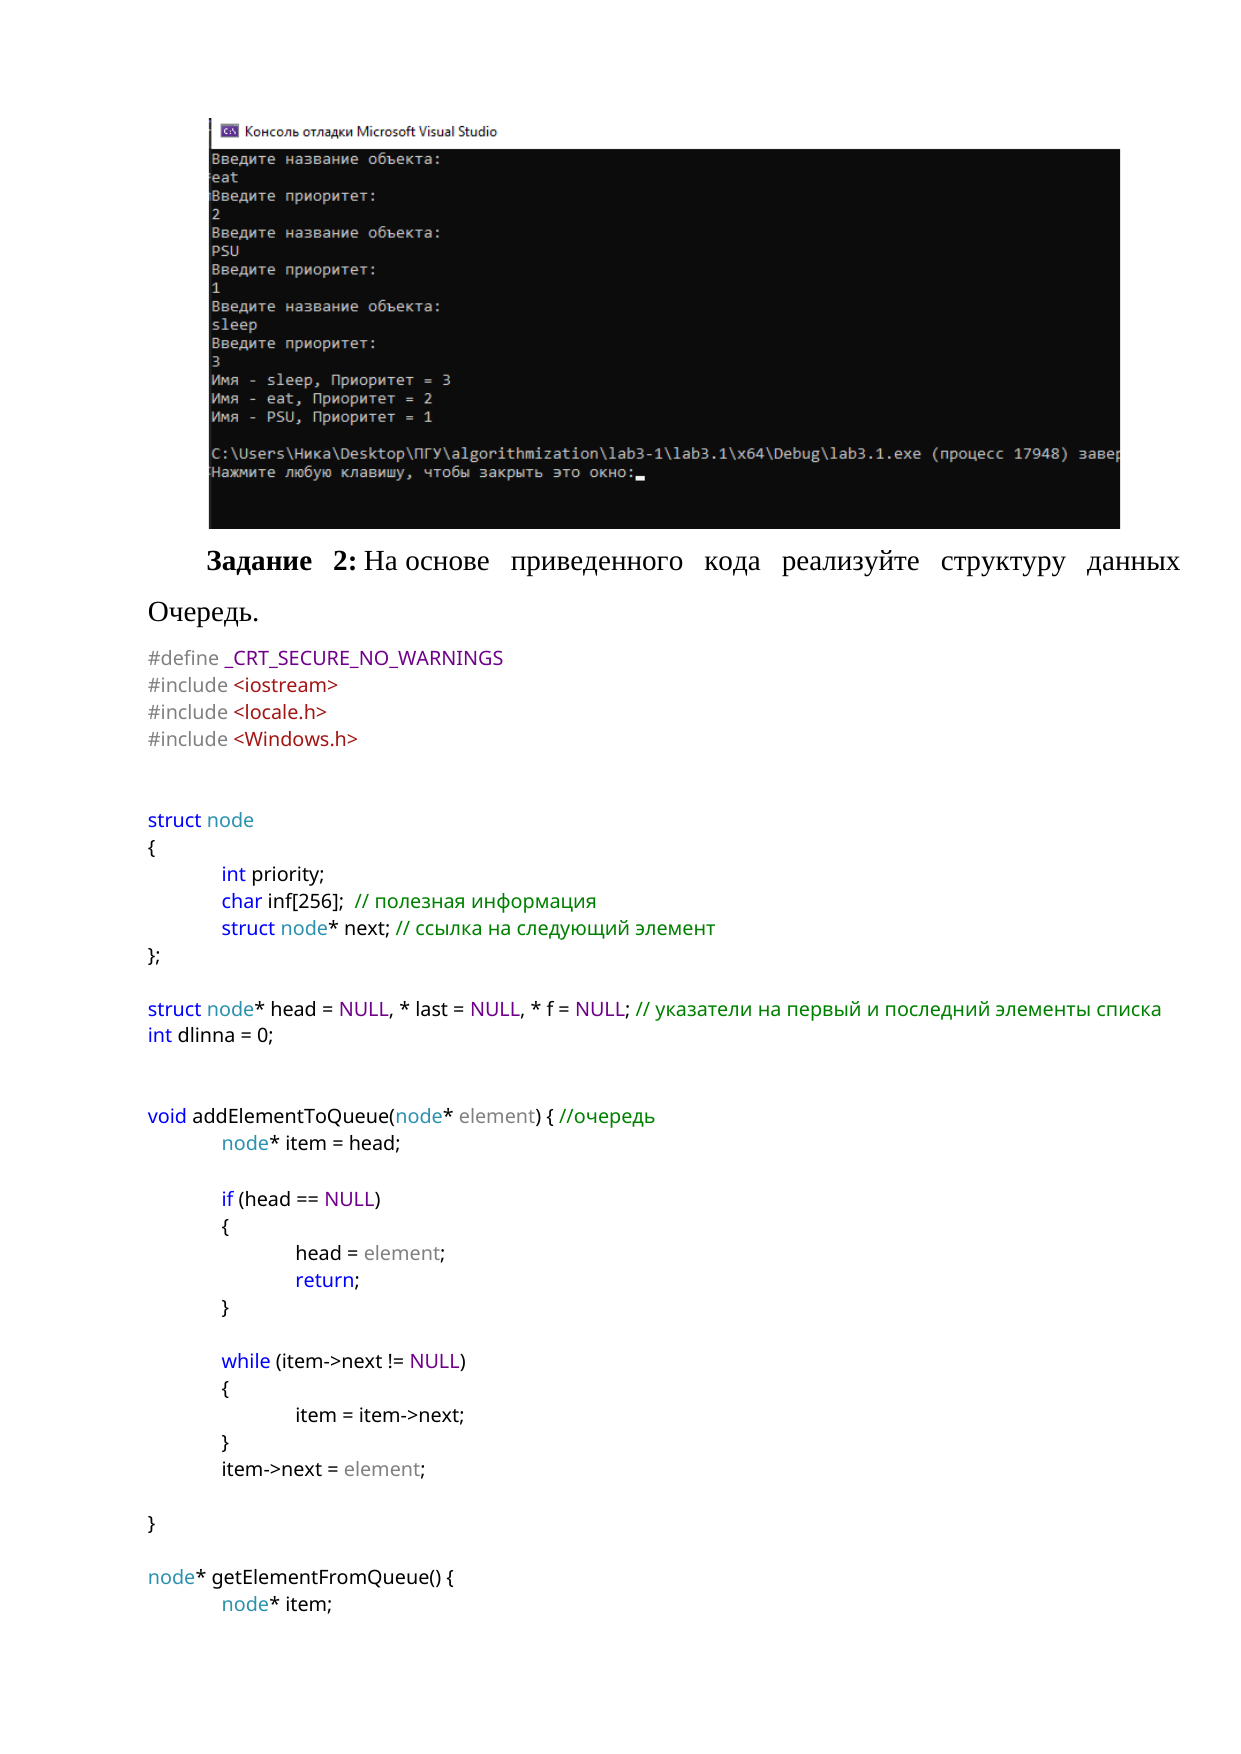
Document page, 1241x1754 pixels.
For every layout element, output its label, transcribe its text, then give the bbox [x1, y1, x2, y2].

text struct node [148, 806, 1181, 833]
text } [148, 1509, 1181, 1536]
text void addElementToQueue(node* element) { //очередь [148, 1103, 1181, 1130]
text Задание 2: На основе приведенного кода реализуйте структуру данных Очередь. [148, 543, 1181, 627]
text } [148, 1293, 1181, 1320]
text return; [148, 1266, 1181, 1293]
text #define _CRT_SECURE_NO_WARNINGS [148, 644, 1181, 671]
text char inf[256]; // полезная информация [148, 887, 1181, 914]
text { [148, 833, 1181, 860]
text struct node* head = NULL, * last = NULL, * f = NULL; // указатели на первый и последний элементы списка [148, 995, 1181, 1022]
text }; [148, 941, 1181, 968]
text node* getElementFromQueue() { [148, 1563, 1181, 1590]
text while (item->next != NULL) [148, 1347, 1181, 1374]
text item->next = element; [148, 1455, 1181, 1482]
text node* item = head; [148, 1130, 1181, 1157]
text node* item; [148, 1590, 1181, 1617]
text struct node* next; // ссылка на следующий элемент [148, 914, 1181, 941]
text item = item->next; [148, 1401, 1181, 1428]
text { [148, 1374, 1181, 1401]
text } [148, 1428, 1181, 1455]
text #include <Windows.h> [148, 725, 1181, 752]
text int dlinna = 0; [148, 1022, 1181, 1049]
text if (head == NULL) [148, 1185, 1181, 1212]
picture [208, 118, 1121, 529]
text #include <locale.h> [148, 698, 1181, 725]
text #include <iostream> [148, 671, 1181, 698]
text int priority; [148, 860, 1181, 887]
text { [148, 1212, 1181, 1239]
text head = element; [148, 1239, 1181, 1266]
